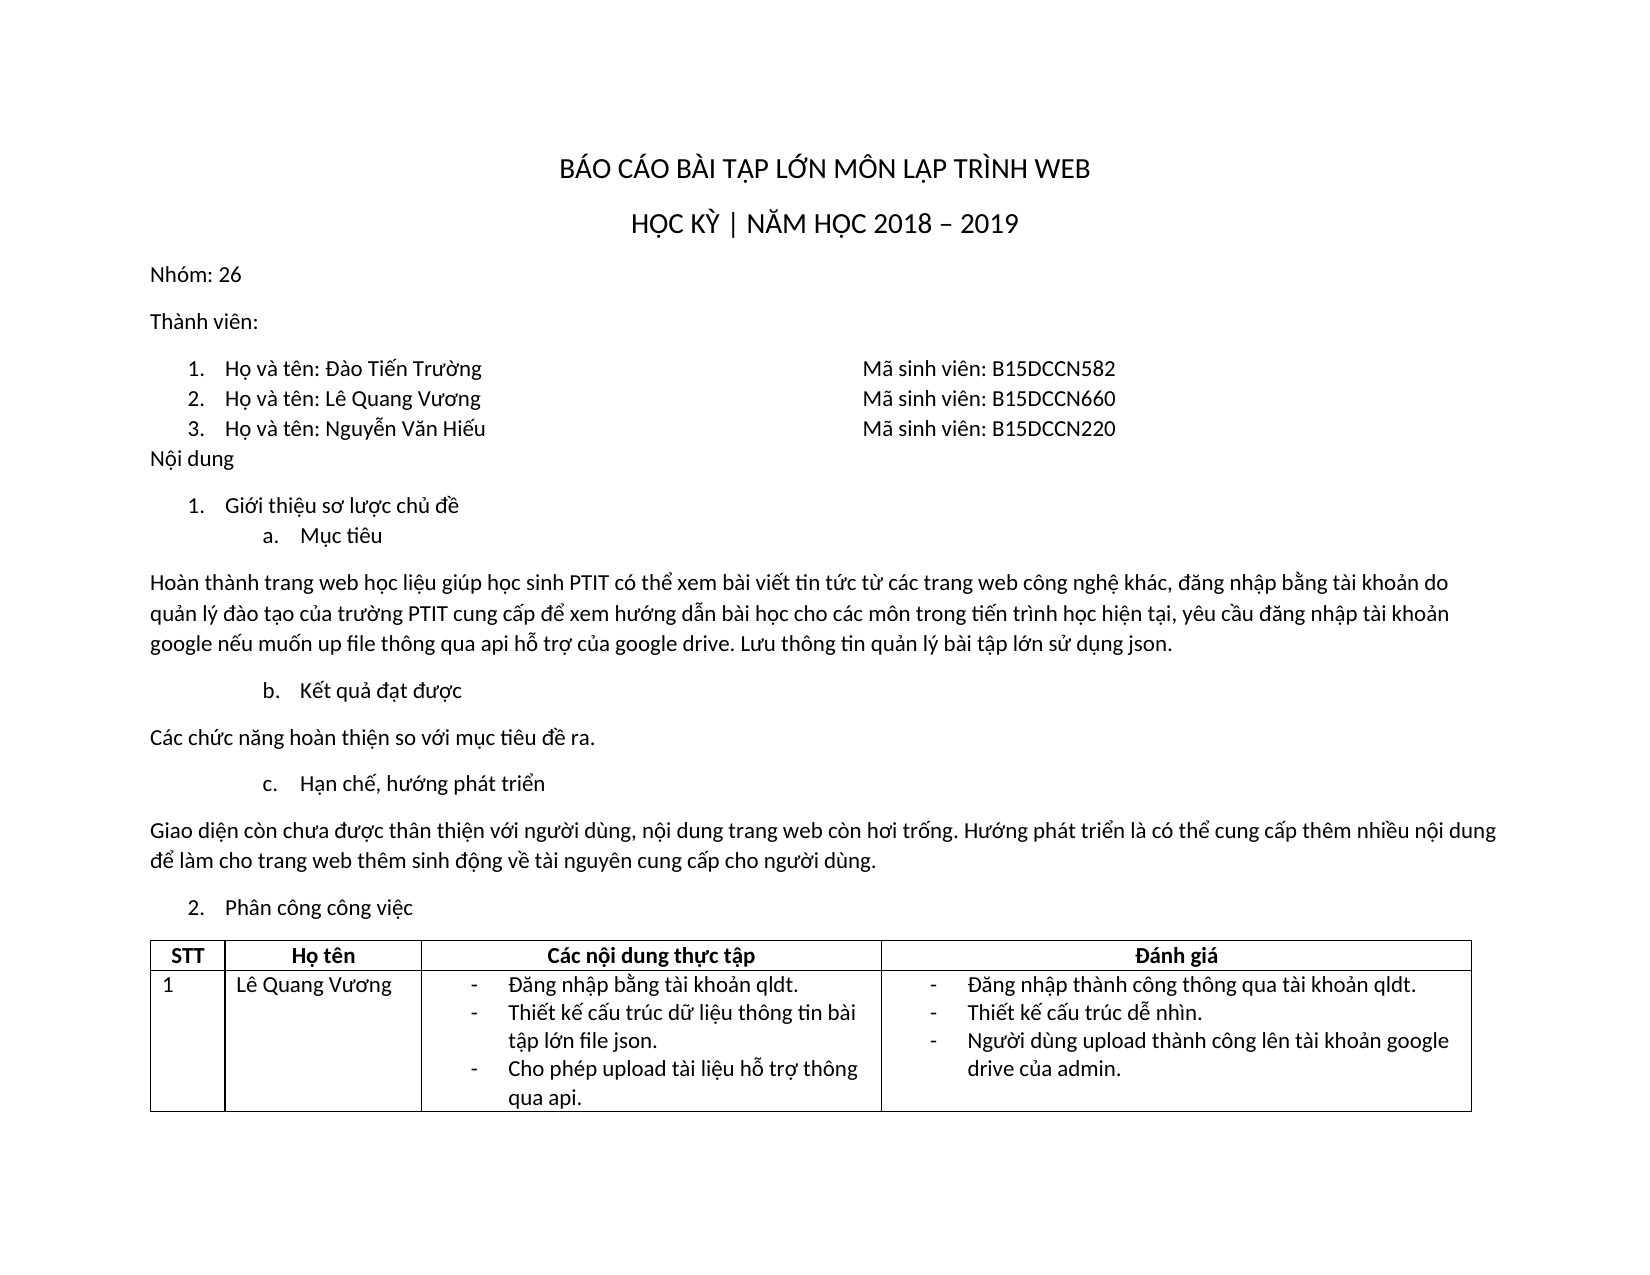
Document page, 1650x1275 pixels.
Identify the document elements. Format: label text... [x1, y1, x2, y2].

table_cell Đăng nhập thành công thông qua tài khoản qldt. Thiết kế cấu trúc dễ nhìn. Người dùng upload thành công lên tài khoản google drive của admin. [882, 971, 1471, 1111]
text Nội dung [150, 444, 1500, 473]
table_header Các nội dung thực tập [422, 941, 881, 969]
text Nhóm: 26 [150, 260, 1500, 288]
table_header Họ tên [226, 941, 421, 969]
text HỌC KỲ | NĂM HỌC 2018 – 2019 [150, 205, 1500, 241]
list Phân công công việc [187, 893, 1500, 922]
text BÁO CÁO BÀI TẬP LỚN MÔN LẬP TRÌNH WEB [150, 150, 1500, 186]
text Mã sinh viên: B15DCCN582 [862, 354, 1500, 382]
text Giao diện còn chưa được thân thiện với người dùng, nội dung trang web còn hơi trống. Hướng phát triển là có thể cung cấp thêm nhiều nội dung để làm cho trang web thêm sinh động về tài nguyên cung cấp cho người dùng. [150, 816, 1500, 875]
list Giới thiệu sơ lược chủ đề [187, 491, 1500, 519]
list Mục tiêu [262, 522, 1500, 550]
list Họ và tên: Đào Tiến Trường [187, 354, 787, 382]
table_cell Đăng nhập bằng tài khoản qldt. Thiết kế cấu trúc dữ liệu thông tin bài tập lớn file json. Cho phép upload tài liệu hỗ trợ thông qua api. [422, 971, 881, 1111]
text Các chức năng hoàn thiện so với mục tiêu đề ra. [150, 723, 1500, 751]
text Mã sinh viên: B15DCCN660 [862, 384, 1500, 412]
list Hạn chế, hướng phát triển [262, 769, 1500, 798]
list Họ và tên: Lê Quang Vương [187, 384, 787, 412]
text Hoàn thành trang web học liệu giúp học sinh PTIT có thể xem bài viết tin tức từ các trang web công nghệ khác, đăng nhập bằng tài khoản do quản lý đào tạo của trường PTIT cung cấp để xem hướng dẫn bài học cho các môn trong tiến trình học hiện tại, yêu cầu đăng nhập tài khoản google nếu muốn up file thông qua api hỗ trợ của google drive. Lưu thông tin quản lý bài tập lớn sử dụng json. [150, 568, 1500, 657]
list Kết quả đạt được [262, 676, 1500, 704]
table_cell Lê Quang Vương [226, 971, 421, 1111]
list Họ và tên: Nguyễn Văn Hiếu [187, 414, 787, 442]
table_cell 1 [151, 971, 224, 1111]
text Thành viên: [150, 307, 1500, 335]
text Mã sinh viên: B15DCCN220 [862, 414, 1500, 442]
table_header Đánh giá [882, 941, 1471, 969]
table_header STT [151, 941, 224, 969]
